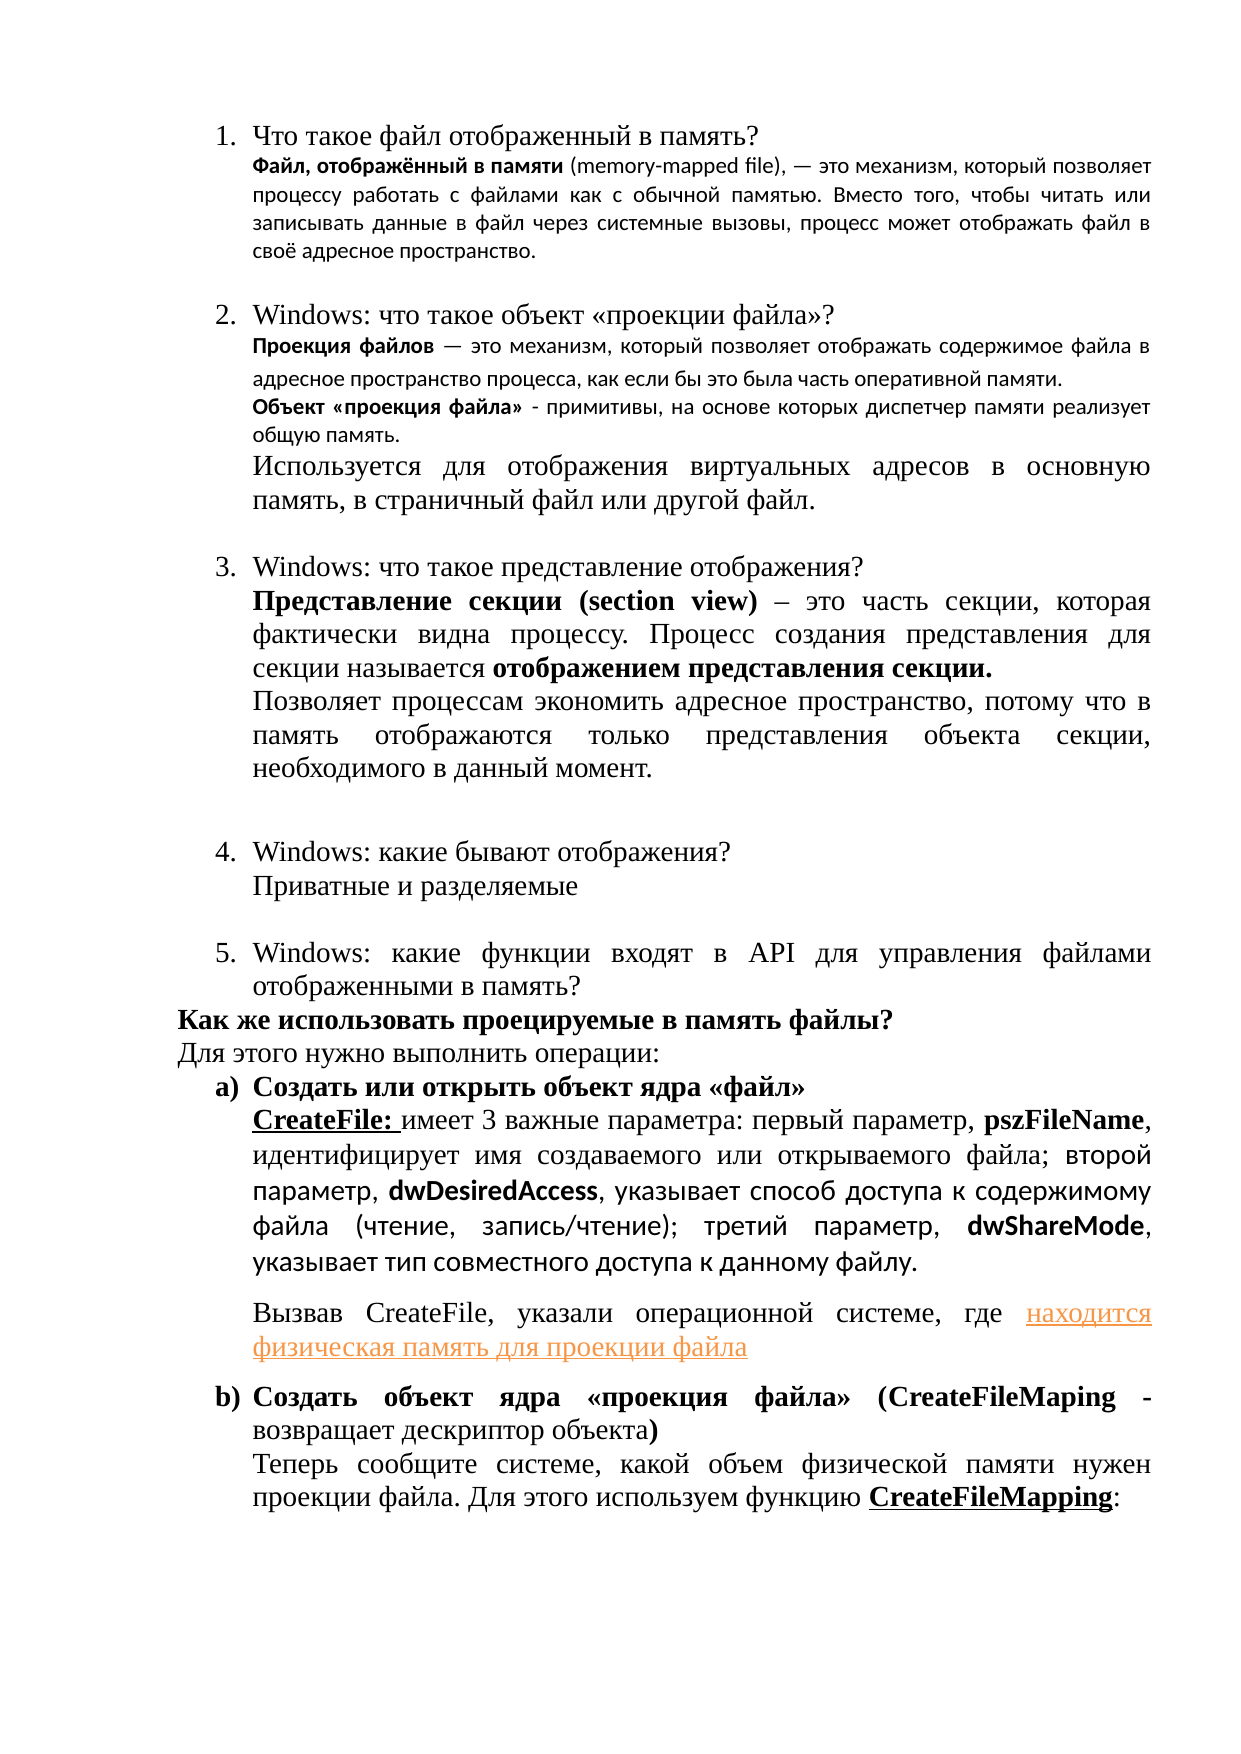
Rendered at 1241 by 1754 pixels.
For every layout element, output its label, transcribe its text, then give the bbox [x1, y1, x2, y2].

list Файл, отображённый в памяти (memory-mapped file), — это механизм, который позволяет процессу работать с файлами как с обычной памятью. Вместо того, чтобы читать или записывать данные в файл через системные вызовы, процесс может отображать файл в своё адресное пространство. [252, 152, 1152, 264]
list Используется для отображения виртуальных адресов в основную память, в страничный файл или другой файл. [252, 448, 1152, 516]
list Windows: какие бывают отображения? [215, 834, 1152, 868]
list Windows: что такое объект «проекции файла»? [215, 297, 1152, 331]
list Приватные и разделяемые [252, 868, 1152, 901]
text Теперь сообщите системе, какой объем физической памяти нужен проекции файла. Для этого используем функцию CreateFileMapping: [252, 1446, 1152, 1513]
text Для этого нужно выполнить операции: [177, 1035, 1152, 1069]
list Что такое файл отображенный в память? [215, 118, 1152, 152]
list Проекция файлов — это механизм, который позволяет отображать содержимое файла в адресное пространство процесса, как если бы это была часть оперативной памяти. [252, 331, 1152, 392]
text Как же использовать проецируемые в память файлы? [177, 1002, 1152, 1035]
list Представление секции (section view) – это часть секции, которая фактически видна процессу. Процесс создания представления для секции называется отображением представления секции. [252, 583, 1152, 683]
list Создать объект ядра «проекция файла» (CreateFileMaping - возвращает дескриптор объекта) [215, 1379, 1152, 1446]
list Создать или открыть объект ядра «файл» [215, 1069, 1152, 1102]
list Объект «проекция файла» - примитивы, на основе которых диспетчер памяти реализует общую память. [252, 392, 1152, 448]
list Windows: какие функции входят в API для управления файлами отображенными в память? [215, 935, 1152, 1002]
text CreateFile: имеет 3 важные параметра: первый параметр, pszFileName, идентифицирует имя создаваемого или открываемого файла; второй параметр, dwDesiredAccess, указывает способ доступа к содержимому файла (чтение, запись/чтение); третий параметр, dwShareMode, указывает тип совместного доступа к данному файлу. [252, 1102, 1152, 1278]
text Вызвав CreateFile, указали операционной системе, где находится физическая память для проекции файла [252, 1295, 1152, 1362]
list Windows: что такое представление отображения? [215, 549, 1152, 583]
list Позволяет процессам экономить адресное пространство, потому что в память отображаются только представления объекта секции, необходимого в данный момент. [252, 683, 1152, 784]
